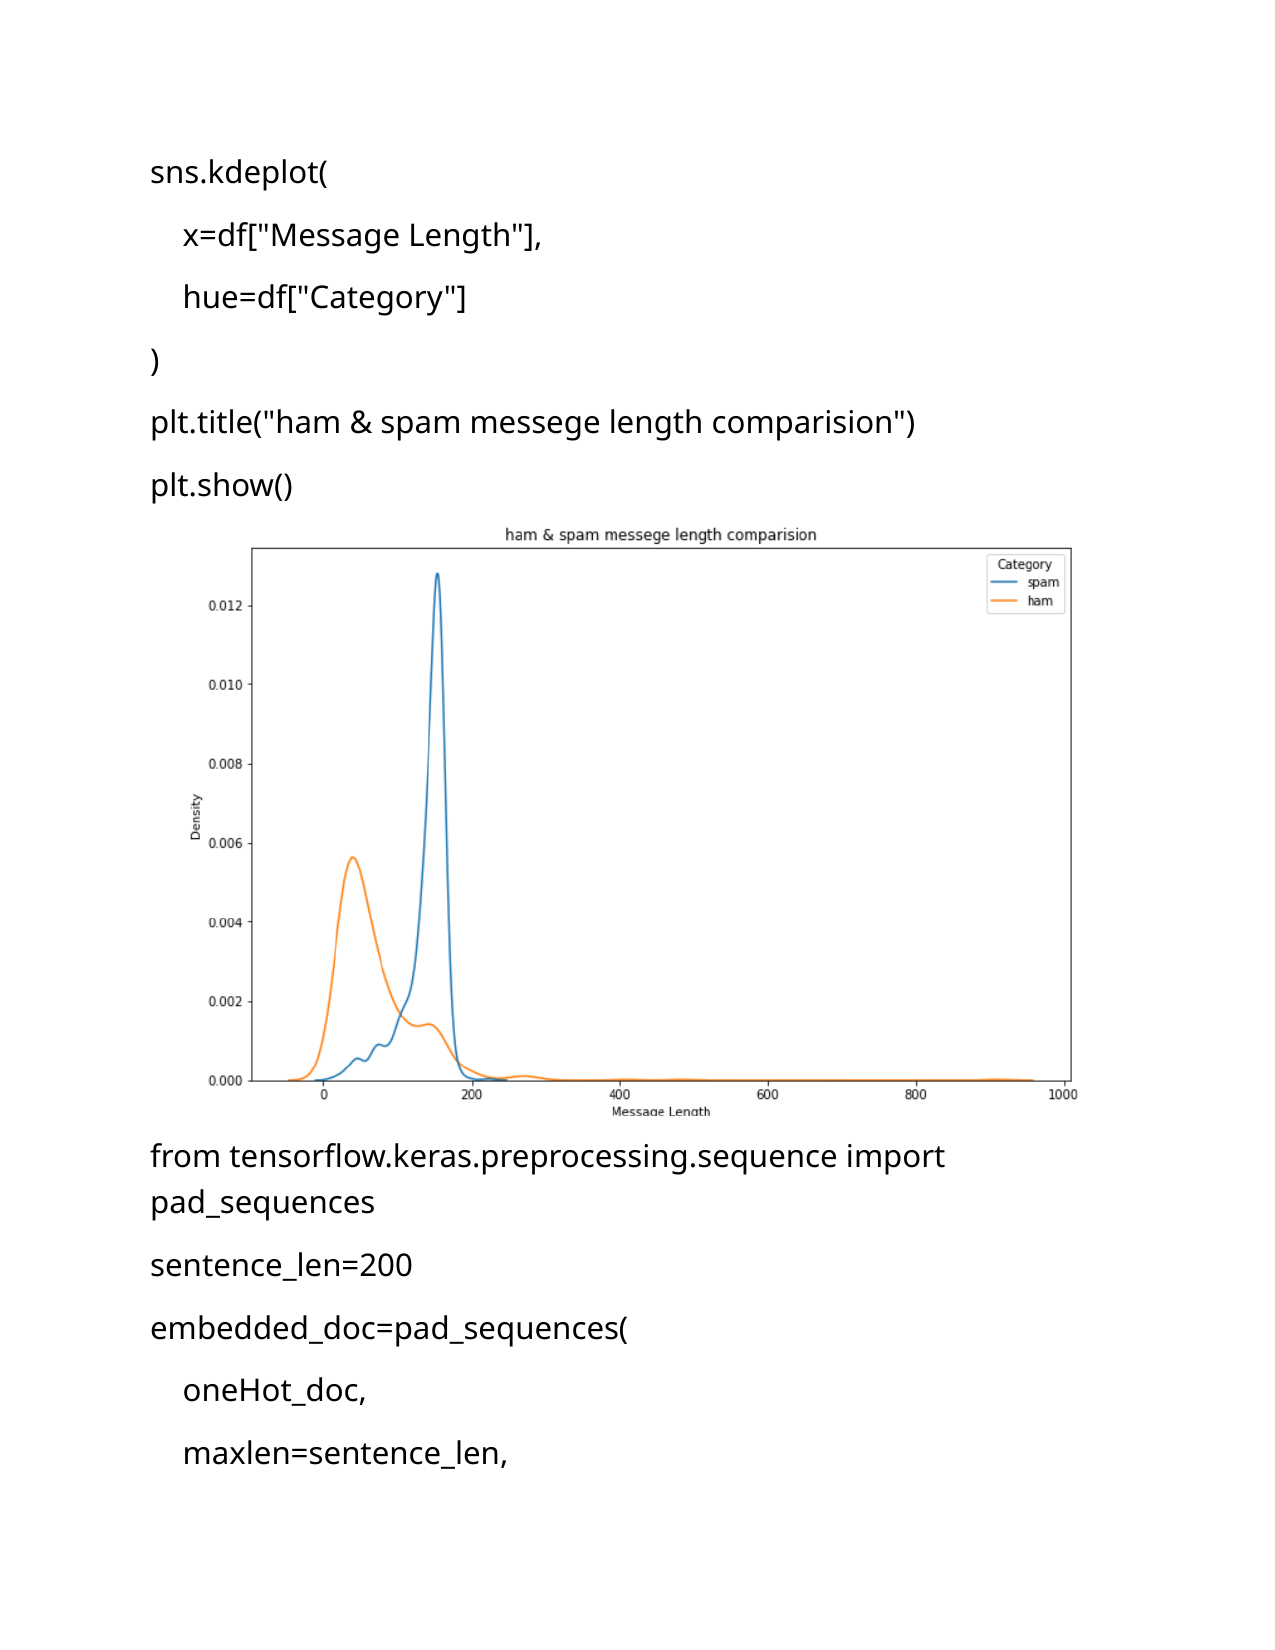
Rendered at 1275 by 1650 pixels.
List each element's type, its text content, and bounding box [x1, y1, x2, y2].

text oneHot_doc, [150, 1368, 1125, 1411]
text embedded_doc=pad_sequences( [150, 1306, 1125, 1348]
text x=df["Message Length"], [150, 213, 1125, 255]
text hue=df["Category"] [150, 275, 1125, 318]
text sns.kdeplot( [150, 150, 1125, 193]
text sentence_len=200 [150, 1243, 1125, 1286]
text plt.title("ham & spam messege length comparision") [150, 400, 1125, 443]
text plt.show() [150, 463, 1125, 506]
text maxlen=sentence_len, [150, 1431, 1125, 1473]
text ) [150, 338, 1125, 380]
text from tensorflow.keras.preprocessing.sequence import pad_sequences [150, 1134, 1125, 1223]
picture [150, 525, 1124, 1116]
